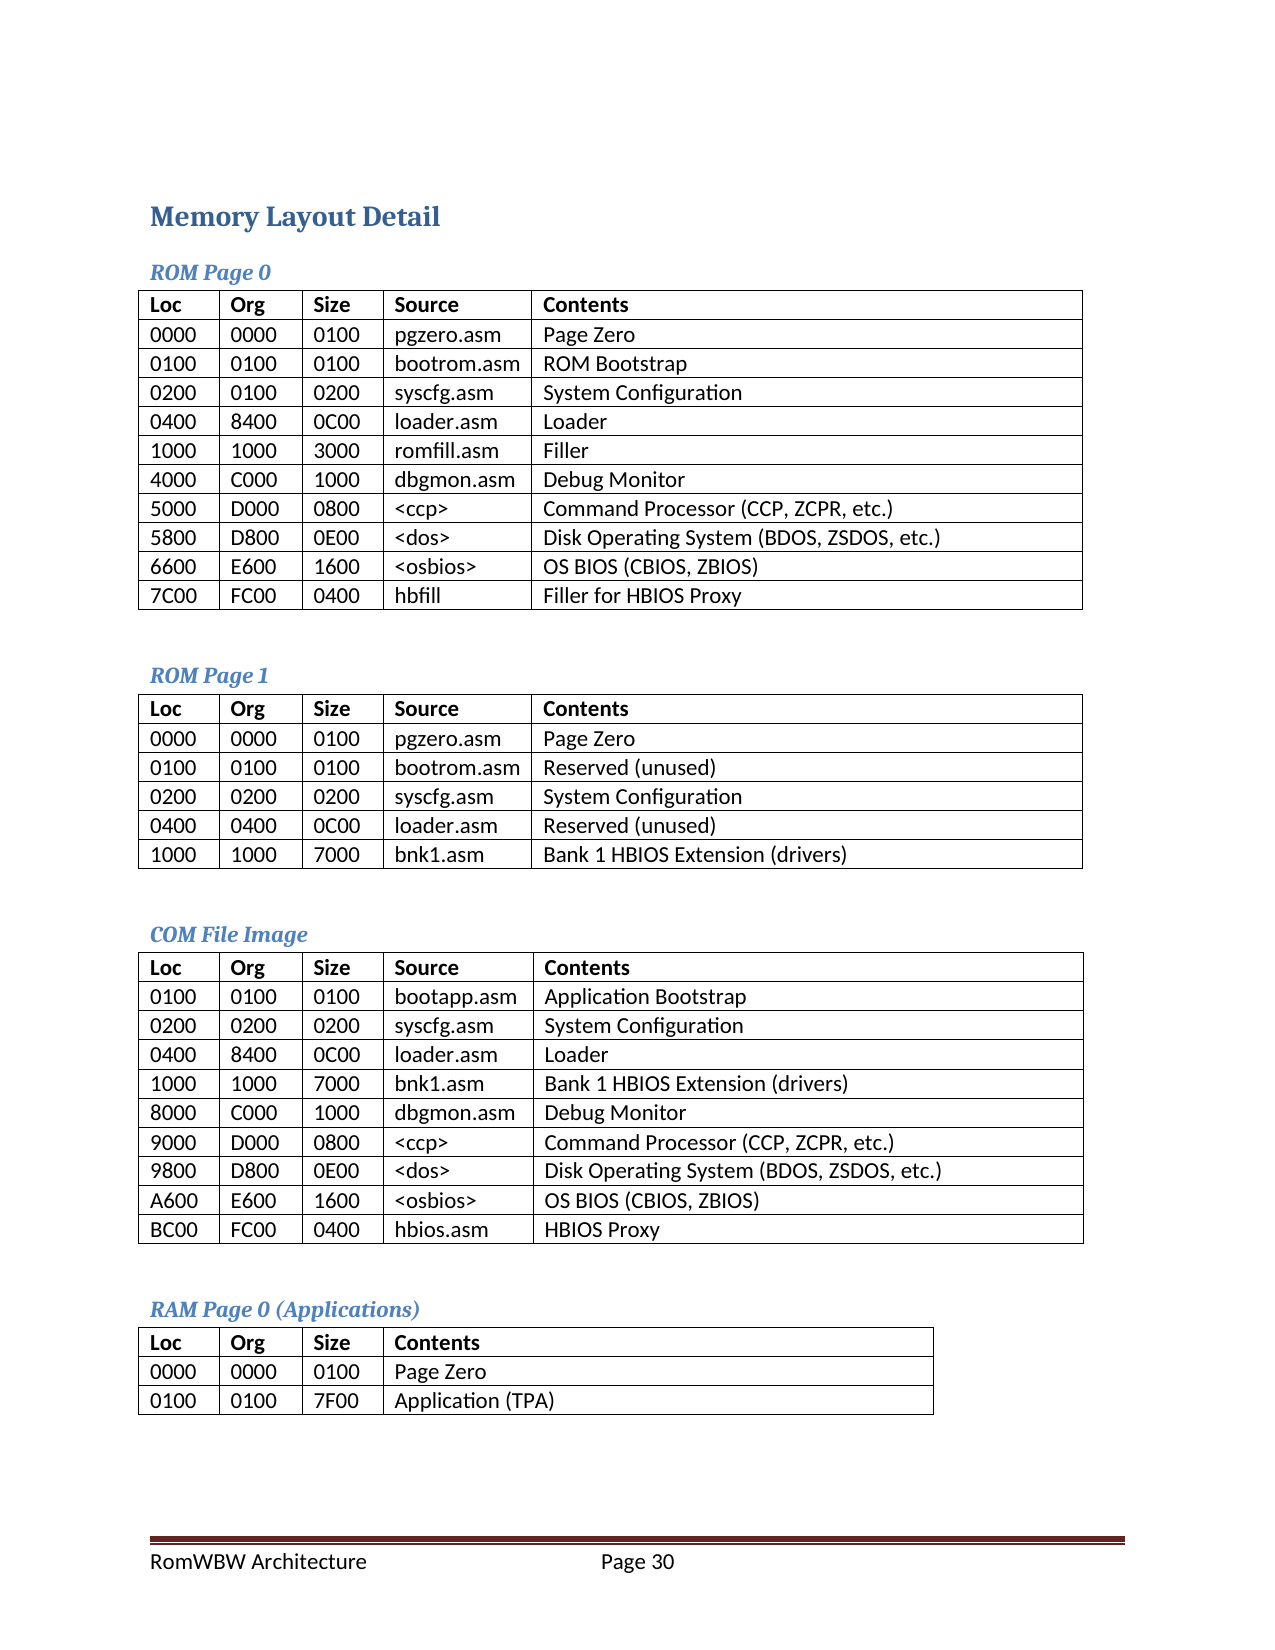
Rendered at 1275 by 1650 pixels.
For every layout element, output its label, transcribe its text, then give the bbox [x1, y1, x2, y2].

subtitle ROM Page 1 [150, 663, 1125, 690]
table_header Org [220, 291, 302, 319]
table_cell pgzero.asm [384, 724, 531, 752]
table_header Contents [384, 1328, 933, 1356]
table_cell 0100 [220, 378, 302, 406]
table_cell 0100 [139, 1386, 219, 1414]
table_header Size [303, 695, 383, 723]
table_cell Bank 1 HBIOS Extension (drivers) [534, 1070, 1083, 1097]
table_cell 0200 [139, 782, 219, 810]
table_cell Page Zero [532, 724, 1082, 752]
table_cell 0200 [139, 378, 219, 406]
table_cell 5800 [139, 523, 219, 551]
table_cell Application (TPA) [384, 1386, 933, 1414]
table_cell Disk Operating System (BDOS, ZSDOS, etc.) [534, 1157, 1083, 1185]
table_cell 0C00 [303, 811, 383, 839]
table_cell 8400 [220, 1040, 302, 1068]
table_header Size [303, 953, 383, 981]
table_cell 1000 [139, 1070, 219, 1097]
table_header Contents [532, 291, 1082, 319]
table_cell 0100 [220, 753, 302, 781]
table_cell loader.asm [384, 407, 531, 435]
table_cell ROM Bootstrap [532, 349, 1082, 377]
subtitle COM File Image [150, 922, 1125, 948]
table_cell Page Zero [532, 320, 1082, 348]
table_cell 9000 [139, 1128, 219, 1156]
table_cell 0100 [303, 753, 383, 781]
table_cell 0200 [303, 1011, 383, 1039]
table_cell <ccp> [384, 1128, 533, 1156]
table_cell E600 [220, 1186, 302, 1214]
table_cell syscfg.asm [384, 378, 531, 406]
table_cell 0200 [139, 1011, 219, 1039]
table_cell E600 [220, 552, 302, 580]
table_cell 7F00 [303, 1386, 383, 1414]
table_header Loc [139, 291, 219, 319]
table_cell 1000 [220, 840, 302, 868]
table_cell 0000 [220, 320, 302, 348]
table_cell 1600 [303, 552, 383, 580]
table_cell 0C00 [303, 1040, 383, 1068]
table_cell Debug Monitor [534, 1099, 1083, 1127]
table_cell loader.asm [384, 1040, 533, 1068]
table_cell Filler for HBIOS Proxy [532, 581, 1082, 609]
table_header Loc [139, 953, 219, 981]
table_cell pgzero.asm [384, 320, 531, 348]
table_cell Reserved (unused) [532, 753, 1082, 781]
table_cell 0400 [303, 1215, 383, 1243]
table_header Org [220, 953, 302, 981]
table_cell 0C00 [303, 407, 383, 435]
table_cell 0400 [220, 811, 302, 839]
table_cell 0100 [139, 349, 219, 377]
table_cell 0200 [220, 1011, 302, 1039]
table_cell 0400 [139, 407, 219, 435]
table_cell FC00 [220, 1215, 302, 1243]
table_cell D000 [220, 494, 302, 522]
table_cell bnk1.asm [384, 1070, 533, 1097]
table_cell Page Zero [384, 1357, 933, 1385]
table_cell 7C00 [139, 581, 219, 609]
table_cell C000 [220, 465, 302, 493]
table_cell 0100 [303, 982, 383, 1010]
table_cell 0100 [220, 1386, 302, 1414]
table_cell 0000 [139, 1357, 219, 1385]
table_cell Loader [532, 407, 1082, 435]
table_cell Bank 1 HBIOS Extension (drivers) [532, 840, 1082, 868]
table_cell Filler [532, 436, 1082, 464]
table_cell 8000 [139, 1099, 219, 1127]
table_cell HBIOS Proxy [534, 1215, 1083, 1243]
table_cell 4000 [139, 465, 219, 493]
table_cell Command Processor (CCP, ZCPR, etc.) [532, 494, 1082, 522]
table_cell 5000 [139, 494, 219, 522]
table_header Size [303, 1328, 383, 1356]
table_cell 0100 [139, 982, 219, 1010]
table_header Contents [534, 953, 1083, 981]
table_cell 0100 [139, 753, 219, 781]
table_cell 0000 [220, 724, 302, 752]
table_header Source [384, 695, 531, 723]
table_cell 9800 [139, 1157, 219, 1185]
table_cell 0100 [303, 1357, 383, 1385]
table_cell bootapp.asm [384, 982, 533, 1010]
table_cell System Configuration [532, 782, 1082, 810]
table_cell 1000 [139, 840, 219, 868]
table_cell OS BIOS (CBIOS, ZBIOS) [532, 552, 1082, 580]
table_cell hbios.asm [384, 1215, 533, 1243]
table_cell C000 [220, 1099, 302, 1127]
table_cell 0400 [303, 581, 383, 609]
table_header Size [303, 291, 383, 319]
table_cell 0800 [303, 1128, 383, 1156]
table_cell System Configuration [534, 1011, 1083, 1039]
table_cell 0100 [303, 724, 383, 752]
table_header Org [220, 1328, 302, 1356]
table_cell bnk1.asm [384, 840, 531, 868]
table_header Loc [139, 695, 219, 723]
table_cell D800 [220, 523, 302, 551]
table_cell A600 [139, 1186, 219, 1214]
table_cell 1000 [303, 1099, 383, 1127]
table_cell 1000 [220, 436, 302, 464]
table_cell 0000 [139, 320, 219, 348]
table_header Contents [532, 695, 1082, 723]
table_cell loader.asm [384, 811, 531, 839]
table_cell <osbios> [384, 552, 531, 580]
table_cell 0200 [303, 782, 383, 810]
table_cell romfill.asm [384, 436, 531, 464]
table_cell System Configuration [532, 378, 1082, 406]
table_cell Debug Monitor [532, 465, 1082, 493]
table_cell 0800 [303, 494, 383, 522]
table_cell Application Bootstrap [534, 982, 1083, 1010]
table_cell 1000 [220, 1070, 302, 1097]
table_cell D000 [220, 1128, 302, 1156]
table_header Source [384, 291, 531, 319]
table_cell hbfill [384, 581, 531, 609]
table_header Source [384, 953, 533, 981]
table_cell 6600 [139, 552, 219, 580]
table_cell <osbios> [384, 1186, 533, 1214]
subtitle ROM Page 0 [150, 259, 1125, 286]
table_cell 7000 [303, 1070, 383, 1097]
table_cell 0200 [220, 782, 302, 810]
table_cell syscfg.asm [384, 1011, 533, 1039]
table_cell 0400 [139, 1040, 219, 1068]
table_cell OS BIOS (CBIOS, ZBIOS) [534, 1186, 1083, 1214]
table_cell <dos> [384, 1157, 533, 1185]
table_cell syscfg.asm [384, 782, 531, 810]
table_cell Reserved (unused) [532, 811, 1082, 839]
table_cell 3000 [303, 436, 383, 464]
table_cell D800 [220, 1157, 302, 1185]
table_cell 7000 [303, 840, 383, 868]
subtitle Memory Layout Detail [150, 200, 1125, 233]
table_cell BC00 [139, 1215, 219, 1243]
table_cell Disk Operating System (BDOS, ZSDOS, etc.) [532, 523, 1082, 551]
table_cell FC00 [220, 581, 302, 609]
table_cell 1600 [303, 1186, 383, 1214]
table_cell 1000 [139, 436, 219, 464]
table_cell 0100 [303, 349, 383, 377]
table_header Org [220, 695, 302, 723]
table_cell 0E00 [303, 1157, 383, 1185]
table_cell 0000 [139, 724, 219, 752]
table_cell 1000 [303, 465, 383, 493]
table_cell 0000 [220, 1357, 302, 1385]
table_cell 0100 [220, 349, 302, 377]
table_cell bootrom.asm [384, 349, 531, 377]
table_cell 0100 [220, 982, 302, 1010]
table_cell bootrom.asm [384, 753, 531, 781]
table_cell <dos> [384, 523, 531, 551]
table_cell Command Processor (CCP, ZCPR, etc.) [534, 1128, 1083, 1156]
table_cell <ccp> [384, 494, 531, 522]
table_cell 0200 [303, 378, 383, 406]
table_header Loc [139, 1328, 219, 1356]
table_cell 8400 [220, 407, 302, 435]
table_cell 0400 [139, 811, 219, 839]
table_cell dbgmon.asm [384, 1099, 533, 1127]
table_cell 0E00 [303, 523, 383, 551]
subtitle RAM Page 0 (Applications) [150, 1297, 1125, 1323]
table_cell Loader [534, 1040, 1083, 1068]
table_cell dbgmon.asm [384, 465, 531, 493]
table_cell 0100 [303, 320, 383, 348]
